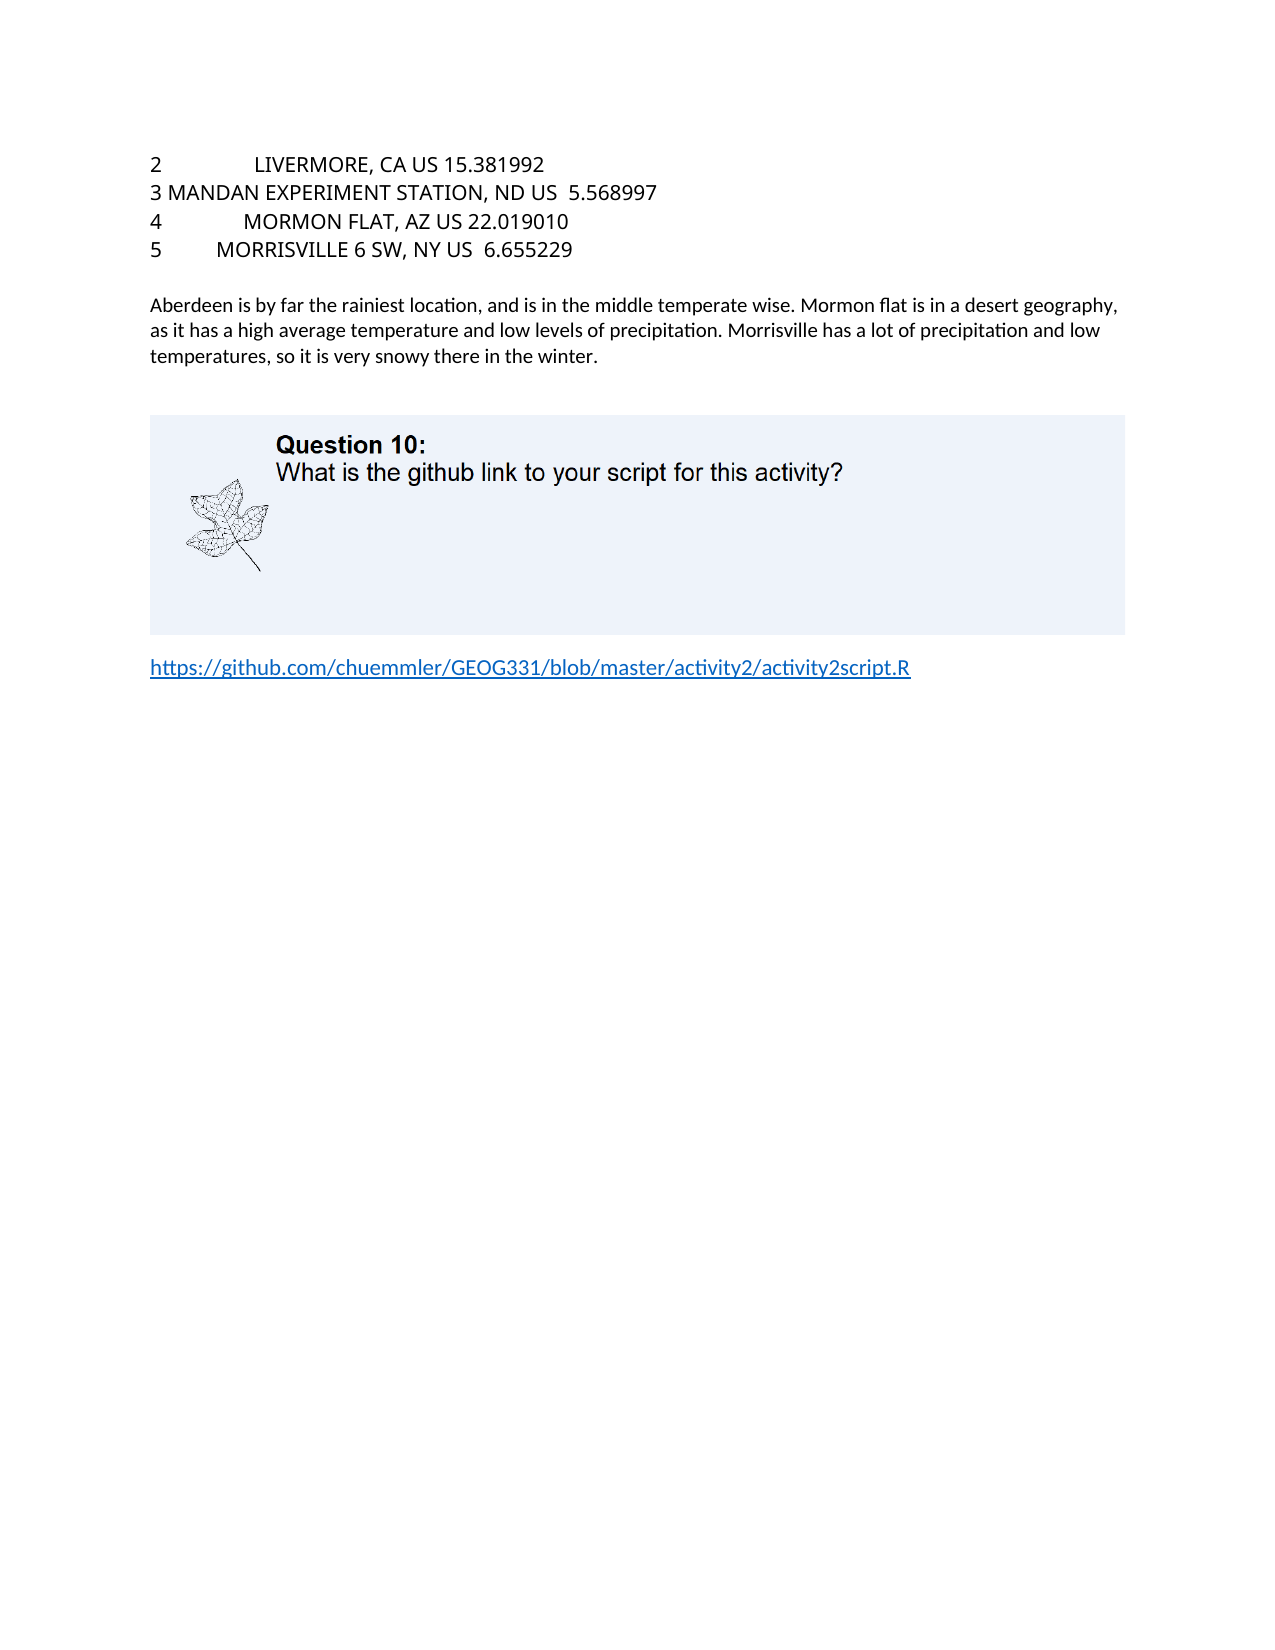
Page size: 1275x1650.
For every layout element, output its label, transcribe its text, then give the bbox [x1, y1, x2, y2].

text https://github.com/chuemmler/GEOG331/blob/master/activity2/activity2script.R [150, 653, 1125, 681]
text 5 MORRISVILLE 6 SW, NY US 6.655229 [150, 235, 1125, 264]
text 3 MANDAN EXPERIMENT STATION, ND US 5.568997 [150, 178, 1125, 207]
picture [150, 415, 1125, 635]
text Aberdeen is by far the rainiest location, and is in the middle temperate wise. Mormon flat is in a desert geography, as it has a high average temperature and low levels of precipitation. Morrisville has a lot of precipitation and low temperatures, so it is very snowy there in the winter. [150, 292, 1125, 368]
text 2 LIVERMORE, CA US 15.381992 [150, 150, 1125, 178]
text 4 MORMON FLAT, AZ US 22.019010 [150, 207, 1125, 235]
